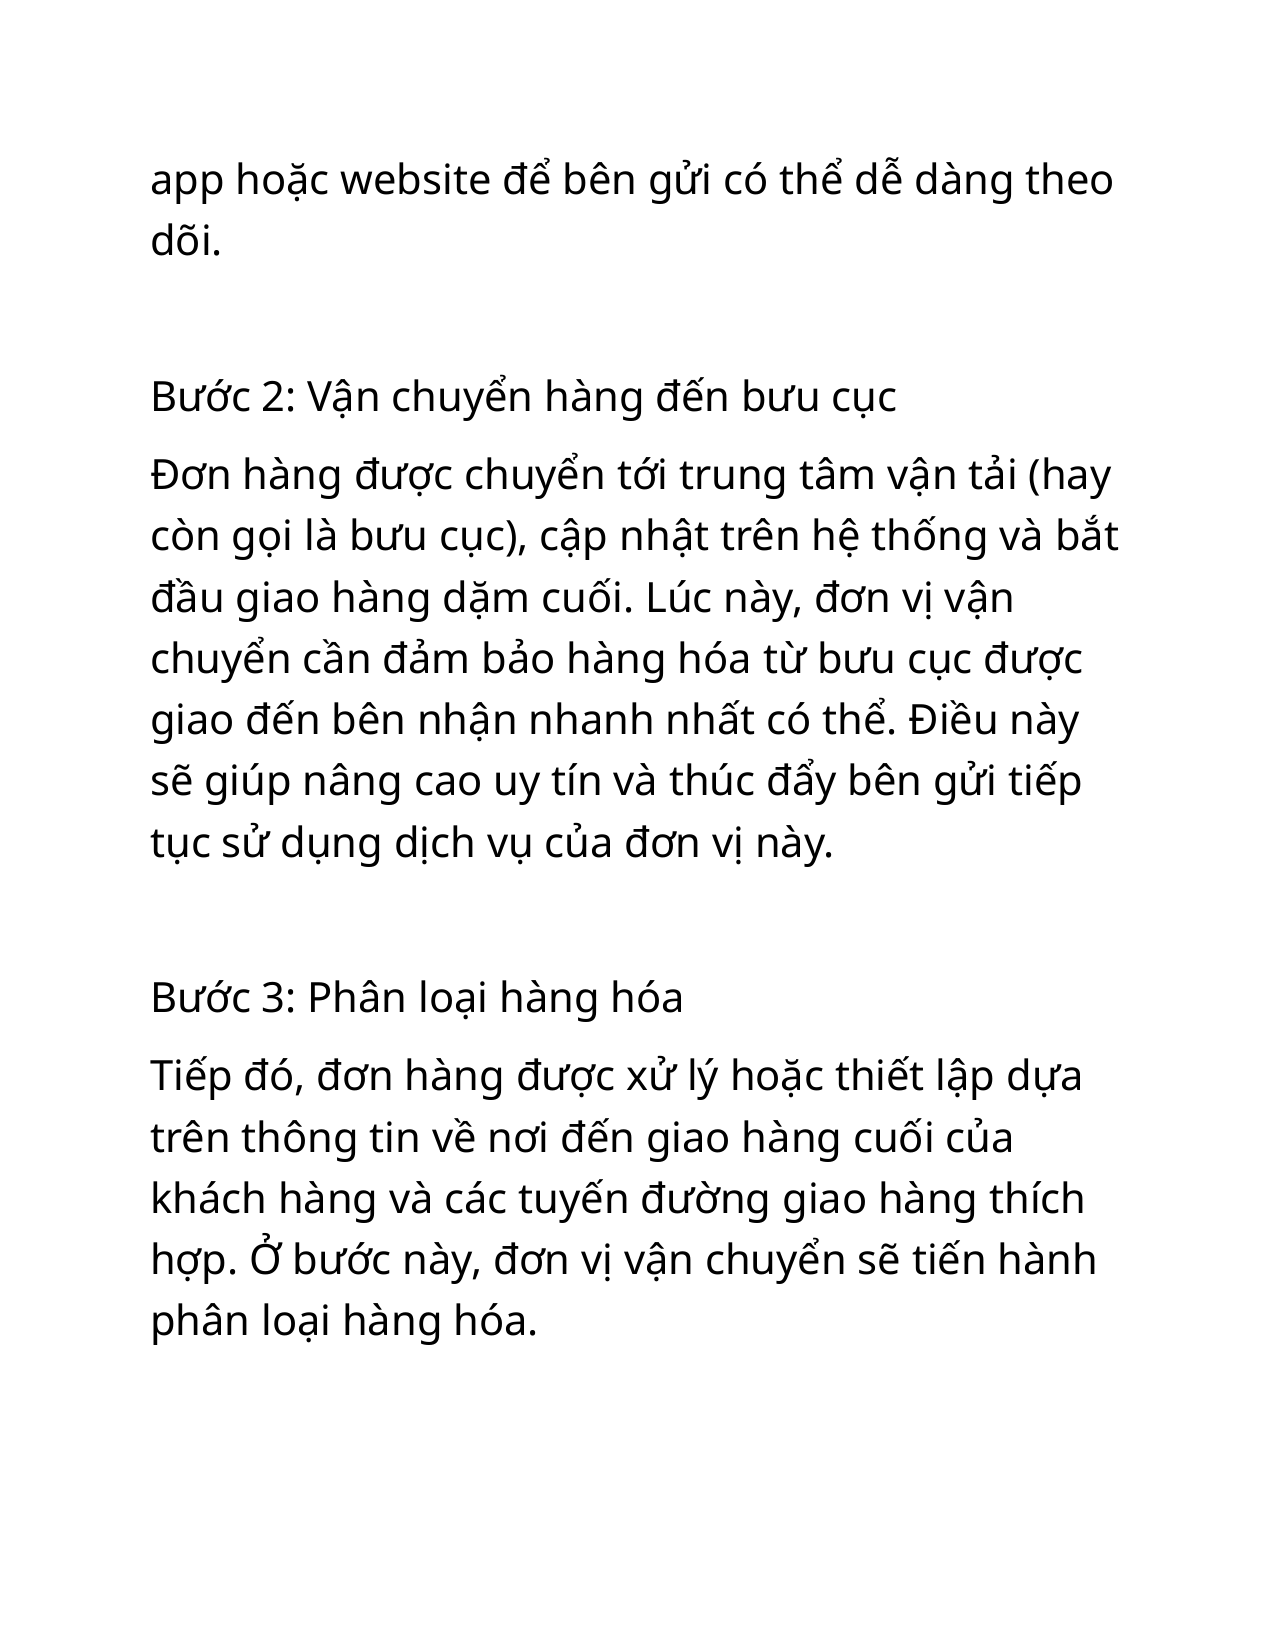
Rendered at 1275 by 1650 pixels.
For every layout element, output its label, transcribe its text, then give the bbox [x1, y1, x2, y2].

text Bước 3: Phân loại hàng hóa [150, 968, 1125, 1025]
text Bước 2: Vận chuyển hàng đến bưu cục [150, 367, 1125, 424]
text Đơn hàng được chuyển tới trung tâm vận tải (hay còn gọi là bưu cục), cập nhật trên hệ thống và bắt đầu giao hàng dặm cuối. Lúc này, đơn vị vận chuyển cần đảm bảo hàng hóa từ bưu cục được giao đến bên nhận nhanh nhất có thể. Điều này sẽ giúp nâng cao uy tín và thúc đẩy bên gửi tiếp tục sử dụng dịch vụ của đơn vị này. [150, 445, 1125, 869]
text Tiếp đó, đơn hàng được xử lý hoặc thiết lập dựa trên thông tin về nơi đến giao hàng cuối của khách hàng và các tuyến đường giao hàng thích hợp. Ở bước này, đơn vị vận chuyển sẽ tiến hành phân loại hàng hóa. [150, 1046, 1125, 1348]
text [150, 150, 1125, 268]
